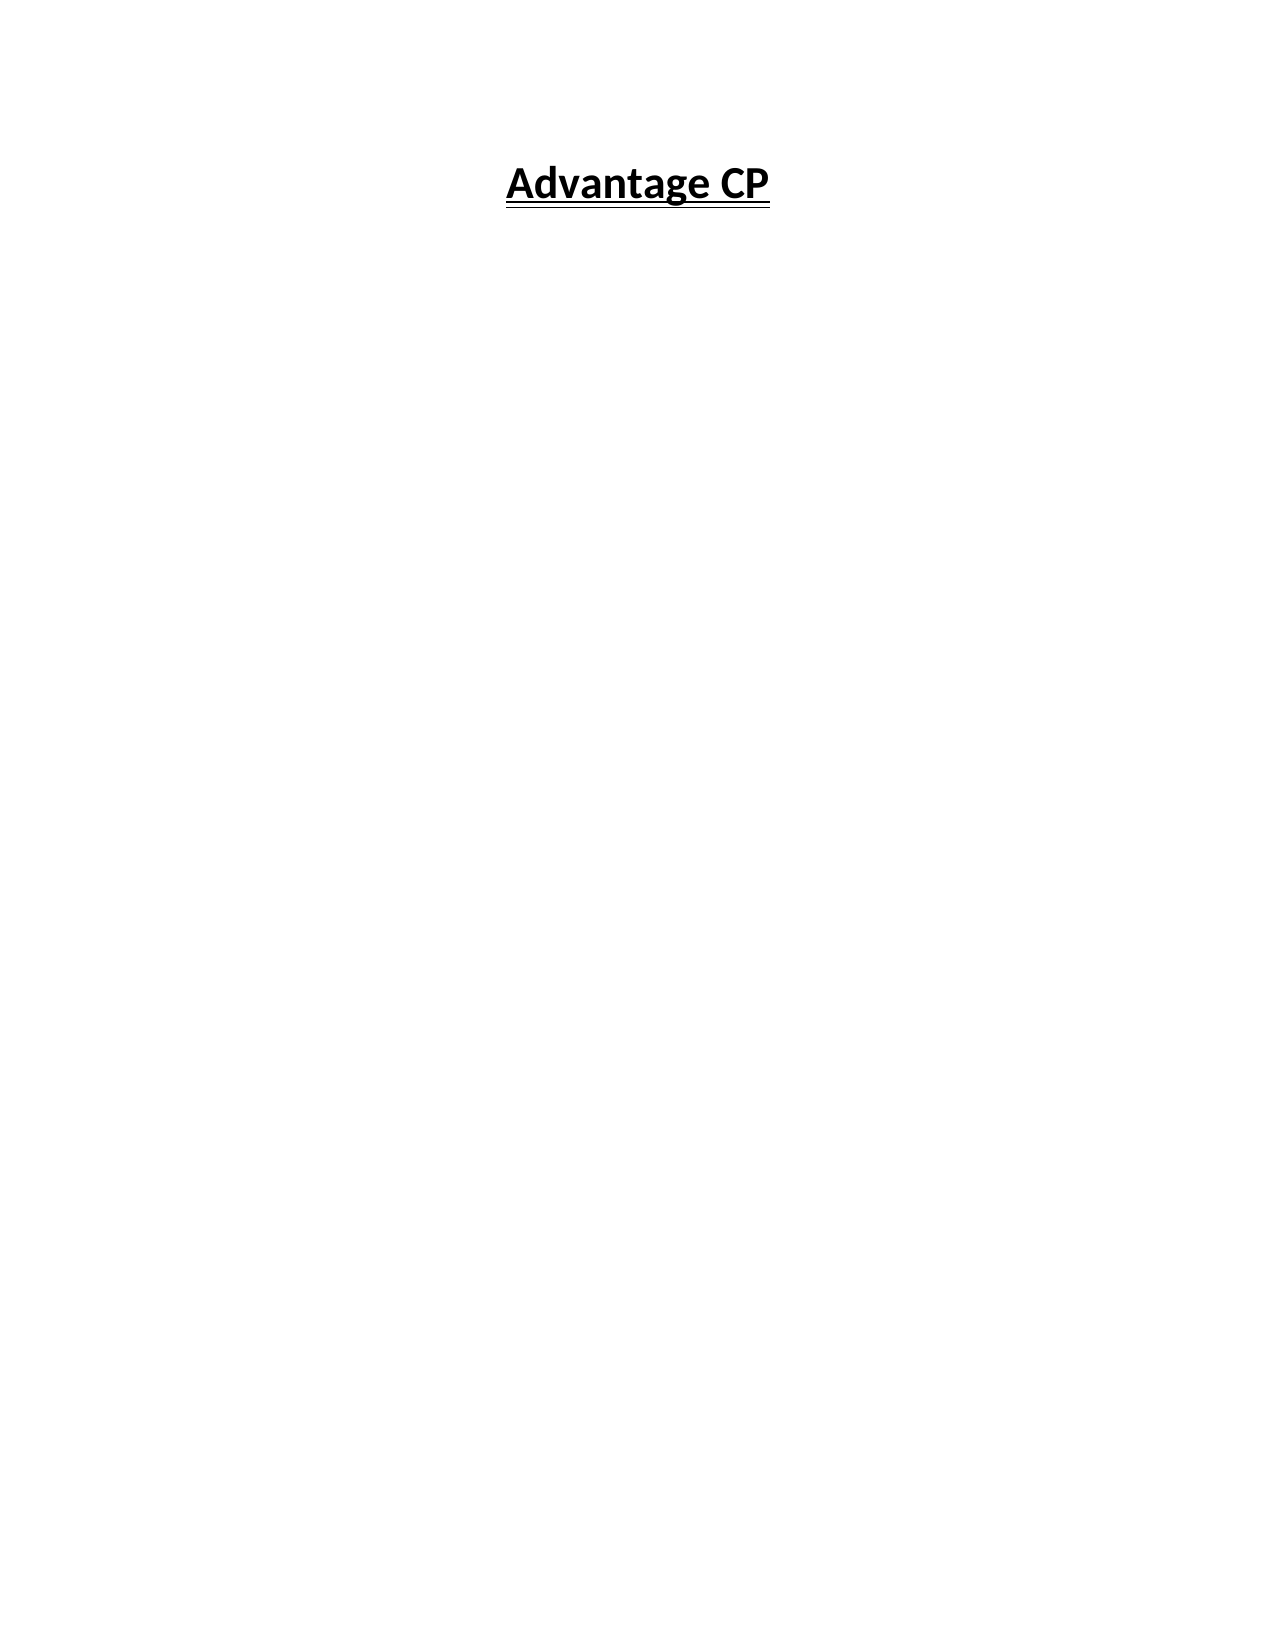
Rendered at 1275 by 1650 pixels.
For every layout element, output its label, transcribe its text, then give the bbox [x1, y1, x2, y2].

subtitle Advantage CP [187, 154, 1087, 210]
